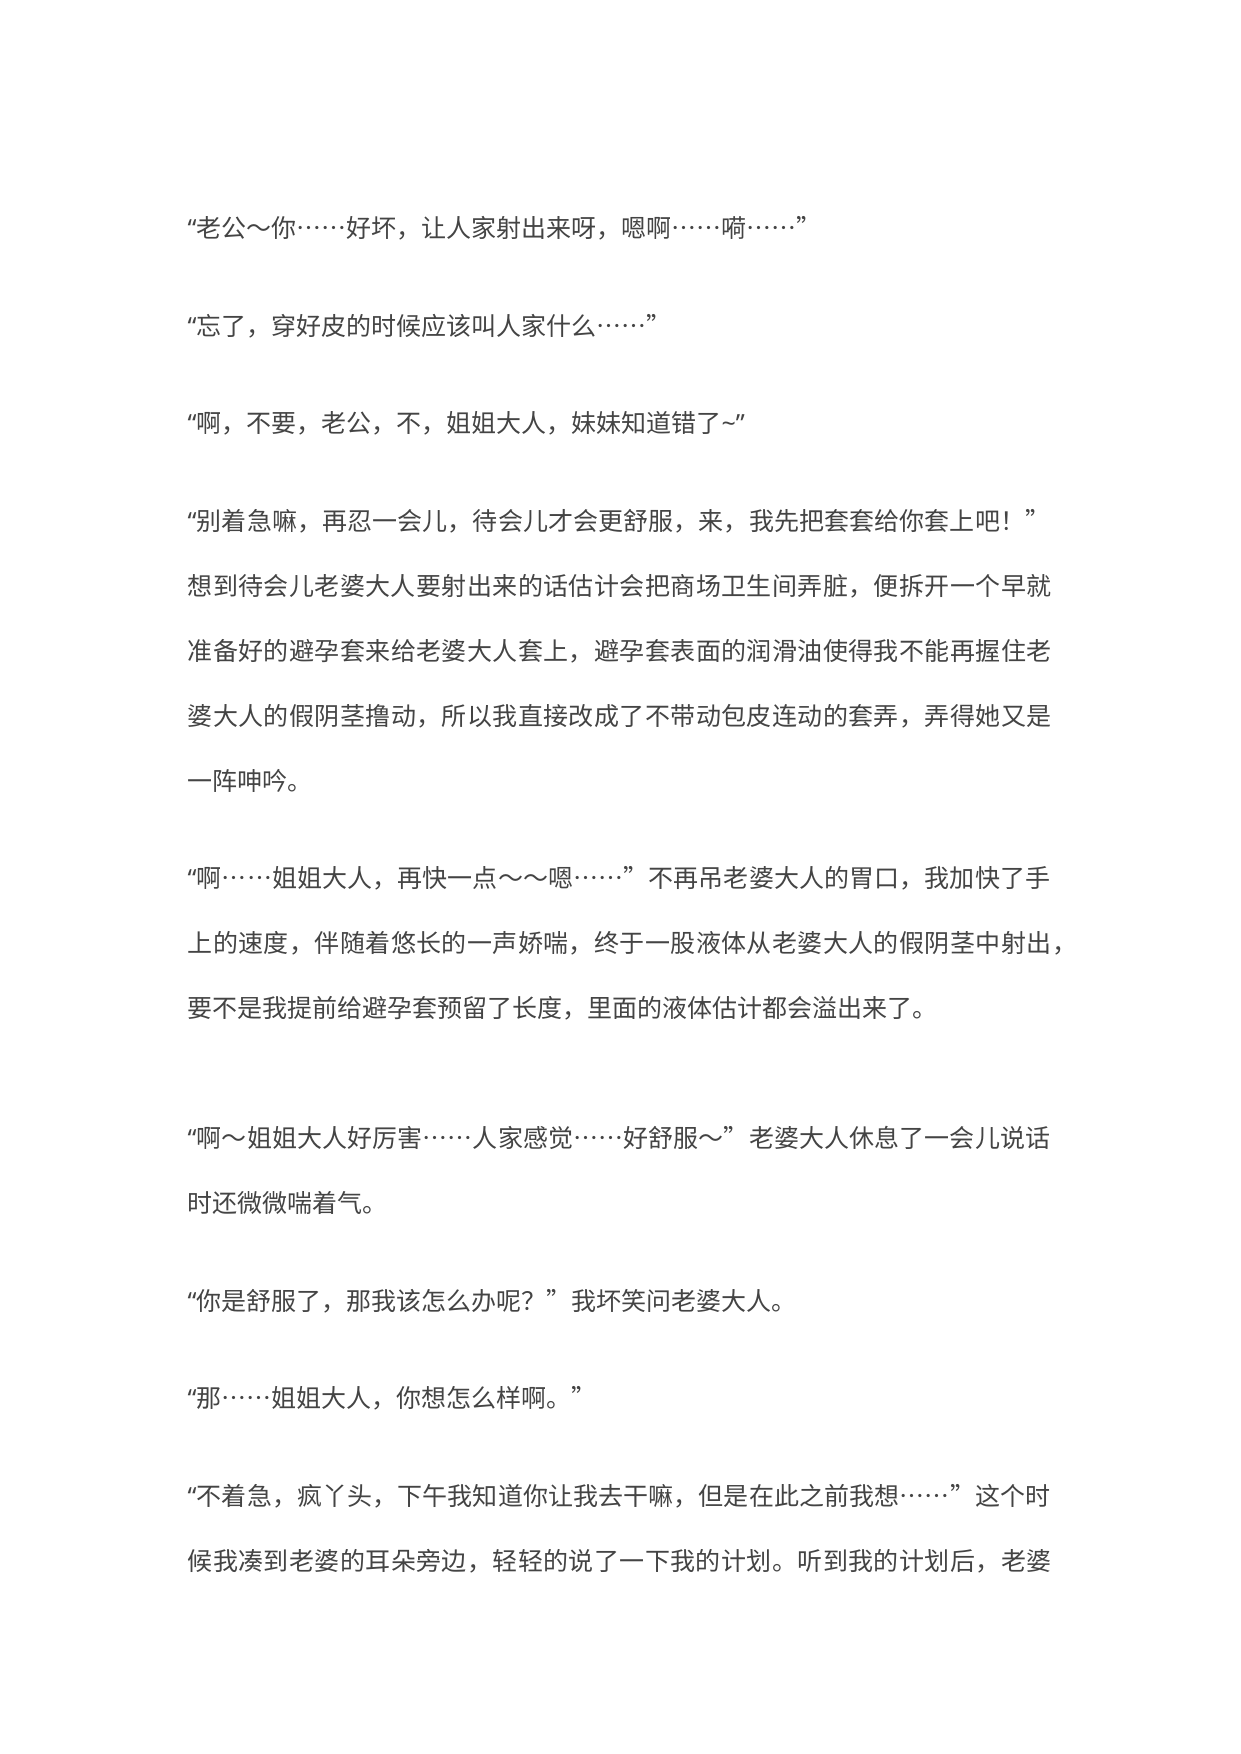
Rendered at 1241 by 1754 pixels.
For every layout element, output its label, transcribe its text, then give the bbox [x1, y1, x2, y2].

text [187, 162, 1053, 517]
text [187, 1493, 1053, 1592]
